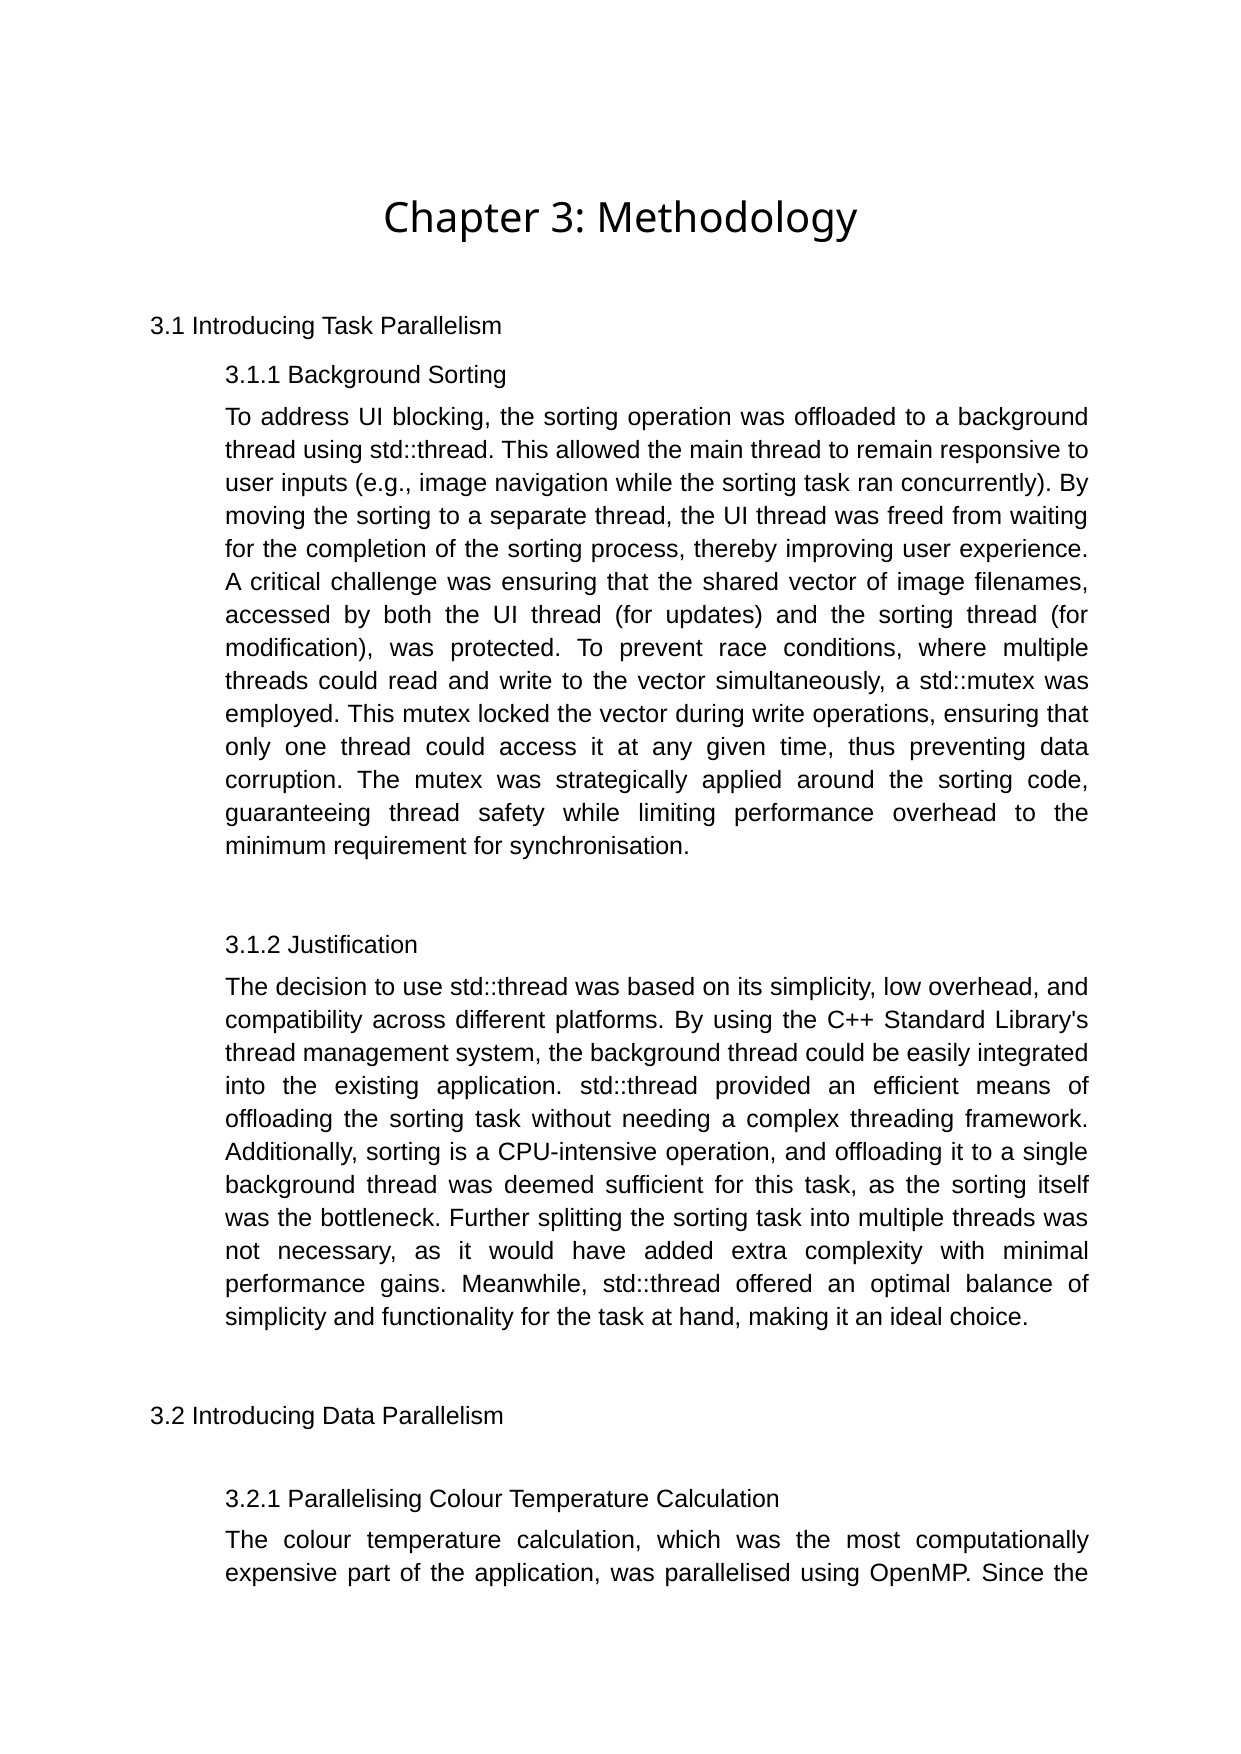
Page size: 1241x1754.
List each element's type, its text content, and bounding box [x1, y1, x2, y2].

subtitle Chapter 3: Methodology [150, 187, 1090, 244]
subtitle 3.2.1 Parallelising Colour Temperature Calculation [225, 1484, 1090, 1513]
subtitle 3.2 Introducing Data Parallelism [150, 1401, 1090, 1430]
subtitle 3.1 Introducing Task Parallelism [150, 311, 1090, 339]
subtitle 3.1.1 Background Sorting [225, 360, 1090, 389]
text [225, 1525, 1090, 1587]
text The decision to use std::thread was based on its simplicity, low overhead, and compatibility across different platforms. By using the C++ Standard Library's thread management system, the background thread could be easily integrated into the existing application. std::thread provided an efficient means of offloading the sorting task without needing a complex threading framework. Additionally, sorting is a CPU-intensive operation, and offloading it to a single background thread was deemed sufficient for this task, as the sorting itself was the bottleneck. Further splitting the sorting task into multiple threads was not necessary, as it would have added extra complexity with minimal performance gains. Meanwhile, std::thread offered an optimal balance of simplicity and functionality for the task at hand, making it an ideal choice. [225, 972, 1090, 1331]
text To address UI blocking, the sorting operation was offloaded to a background thread using std::thread. This allowed the main thread to remain responsive to user inputs (e.g., image navigation while the sorting task ran concurrently). By moving the sorting to a separate thread, the UI thread was freed from waiting for the completion of the sorting process, thereby improving user experience. A critical challenge was ensuring that the shared vector of image filenames, accessed by both the UI thread (for updates) and the sorting thread (for modification), was protected. To prevent race conditions, where multiple threads could read and write to the vector simultaneously, a std::mutex was employed. This mutex locked the vector during write operations, ensuring that only one thread could access it at any given time, thus preventing data corruption. The mutex was strategically applied around the sorting code, guaranteeing thread safety while limiting performance overhead to the minimum requirement for synchronisation. [225, 402, 1090, 860]
subtitle 3.1.2 Justification [225, 930, 1090, 959]
